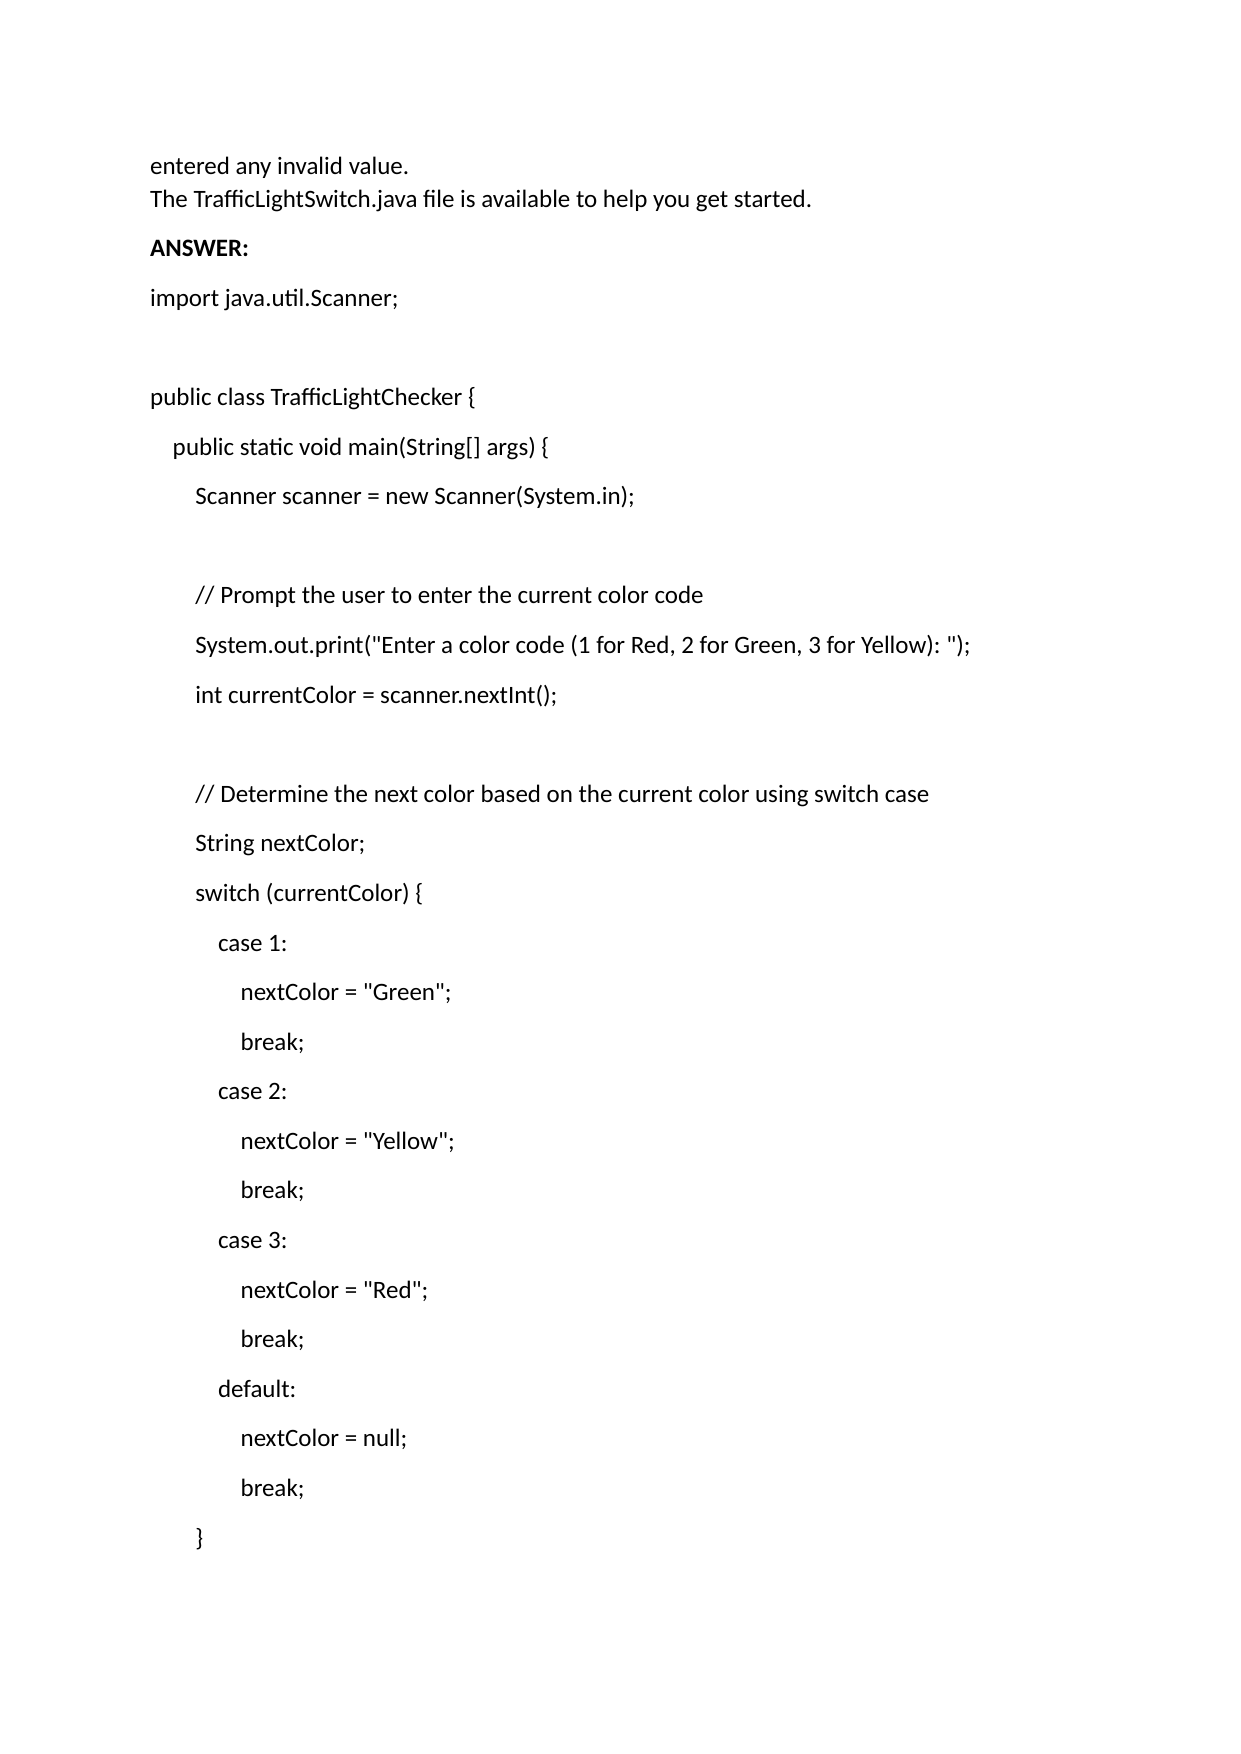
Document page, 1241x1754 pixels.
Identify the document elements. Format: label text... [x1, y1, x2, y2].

text nextColor = null; [150, 1422, 1090, 1453]
text System.out.print("Enter a color code (1 for Red, 2 for Green, 3 for Yellow): "); [150, 629, 1090, 660]
text int currentColor = scanner.nextInt(); [150, 679, 1090, 709]
text // Determine the next color based on the current color using switch case [150, 778, 1090, 808]
text nextColor = "Red"; [150, 1274, 1090, 1304]
text break; [150, 1174, 1090, 1205]
text default: [150, 1373, 1090, 1403]
text public class TrafficLightChecker { [150, 381, 1090, 412]
text String nextColor; [150, 827, 1090, 858]
text break; [150, 1026, 1090, 1056]
text public static void main(String[] args) { [150, 431, 1090, 461]
text case 3: [150, 1224, 1090, 1255]
text case 1: [150, 927, 1090, 957]
text Scanner scanner = new Scanner(System.in); [150, 480, 1090, 511]
text switch (currentColor) { [150, 877, 1090, 908]
text case 2: [150, 1075, 1090, 1106]
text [150, 150, 1090, 213]
text ANSWER: [150, 232, 1090, 263]
text // Prompt the user to enter the current color code [150, 579, 1090, 610]
text break; [150, 1472, 1090, 1503]
text import java.util.Scanner; [150, 282, 1090, 313]
text nextColor = "Yellow"; [150, 1125, 1090, 1156]
text nextColor = "Green"; [150, 976, 1090, 1007]
text } [150, 1522, 1090, 1552]
text break; [150, 1323, 1090, 1354]
